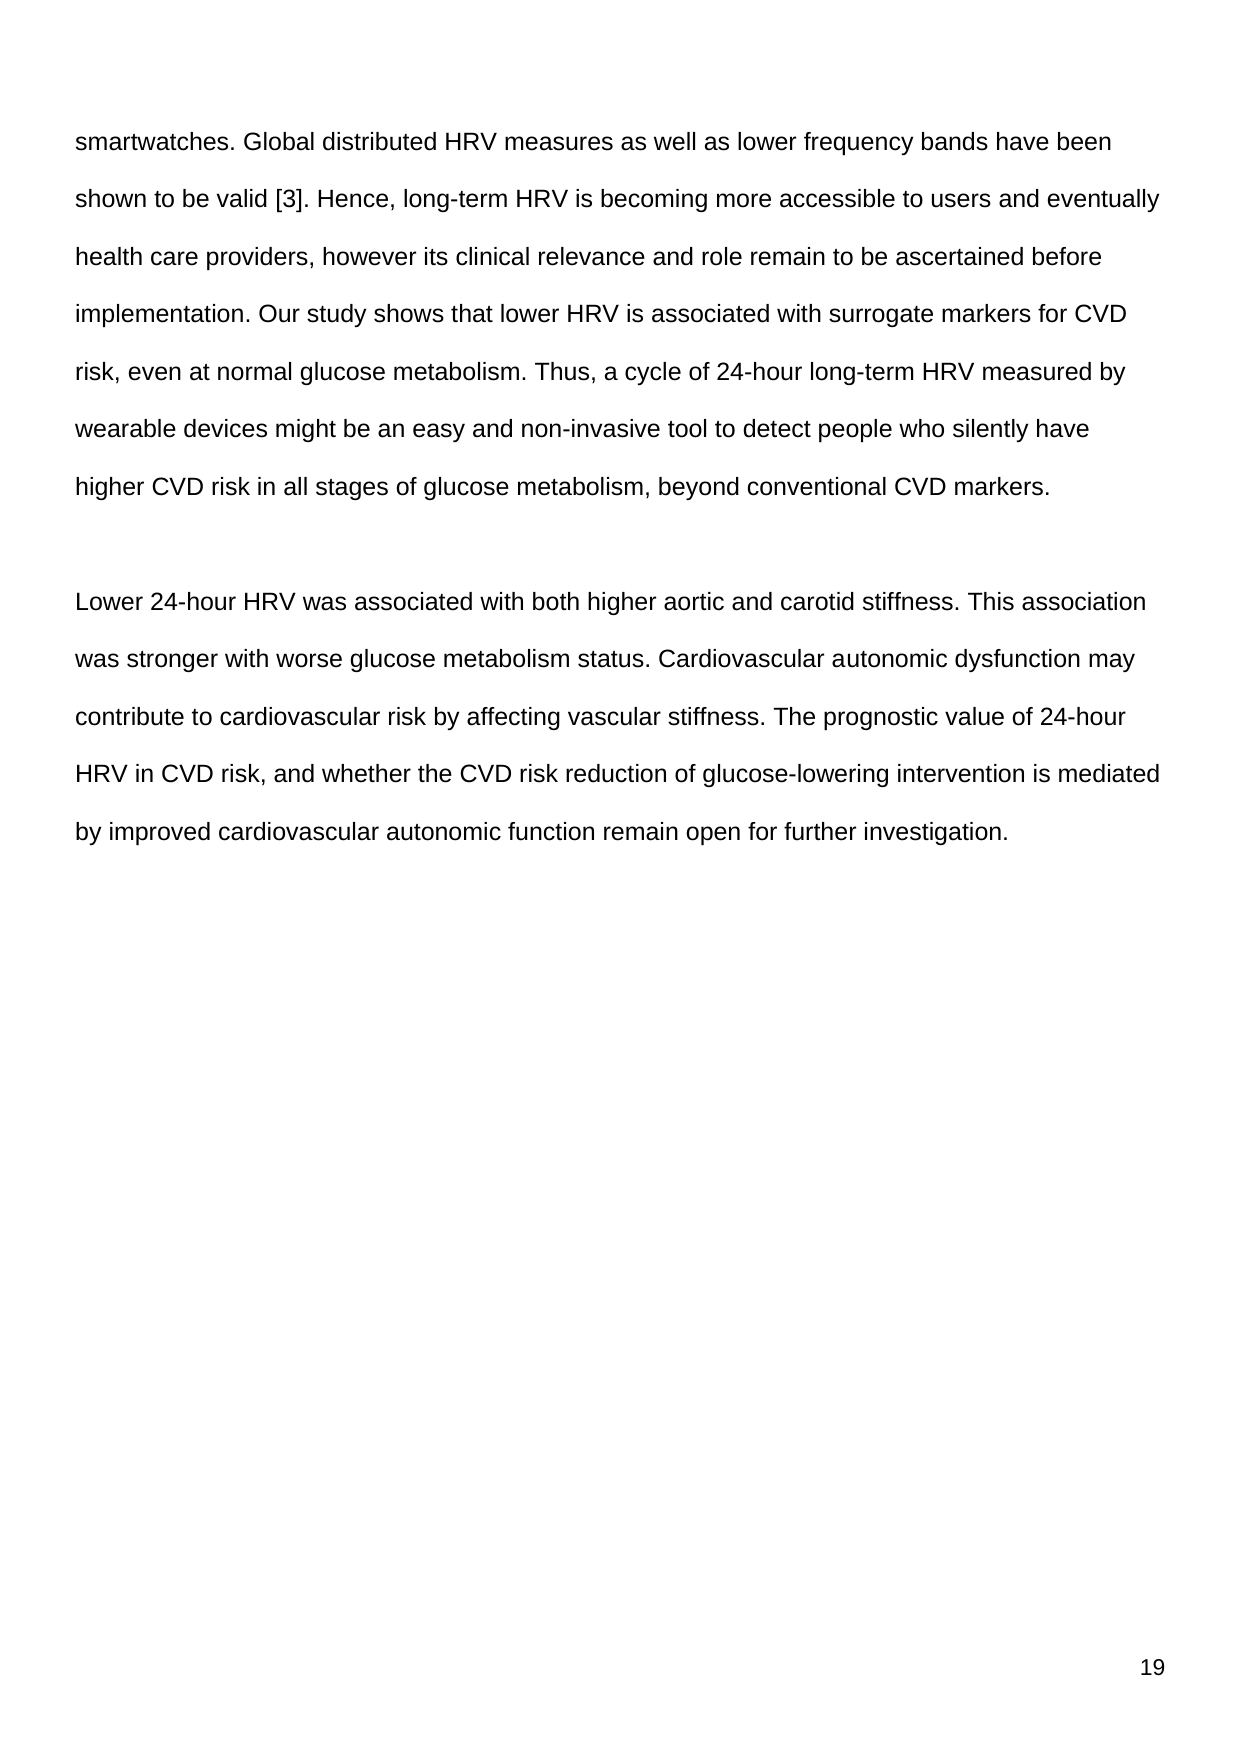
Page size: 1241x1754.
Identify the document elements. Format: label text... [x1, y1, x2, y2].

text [75, 126, 1165, 500]
text Lower 24-hour HRV was associated with both higher aortic and carotid stiffness. This association was stronger with worse glucose metabolism status. Cardiovascular autonomic dysfunction may contribute to cardiovascular risk by affecting vascular stiffness. The prognostic value of 24-hour HRV in CVD risk, and whether the CVD risk reduction of glucose-lowering intervention is mediated by improved cardiovascular autonomic function remain open for further investigation. [75, 586, 1165, 845]
